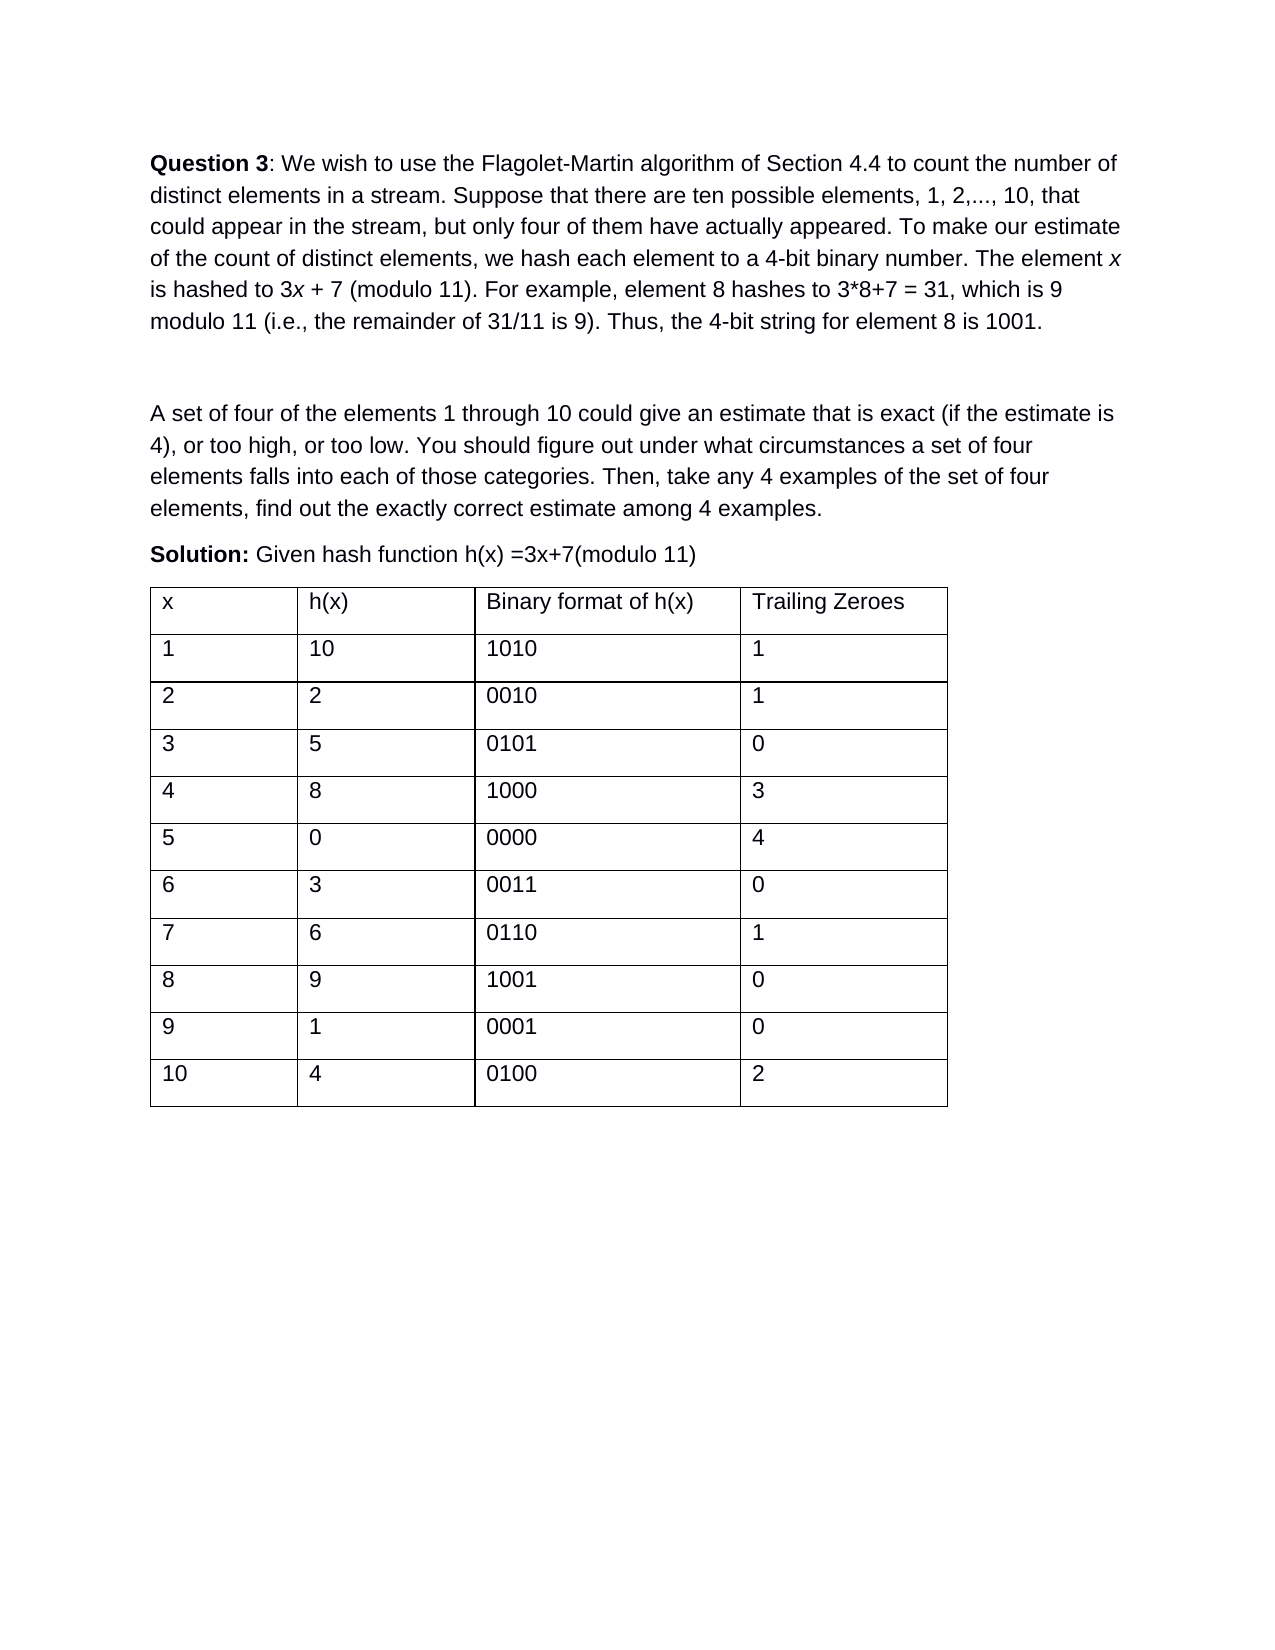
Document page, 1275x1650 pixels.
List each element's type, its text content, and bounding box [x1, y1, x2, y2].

table_cell 2 [298, 683, 474, 729]
table_cell 10 [298, 635, 474, 681]
table_cell 1 [151, 635, 297, 681]
table_cell 0110 [476, 919, 740, 964]
table_cell 0 [741, 966, 947, 1012]
table_cell 2 [741, 1060, 947, 1106]
table_cell 0101 [476, 730, 740, 776]
table_cell 3 [741, 777, 947, 823]
table_cell 0010 [476, 683, 740, 729]
table_cell 0 [298, 824, 474, 870]
table_cell 1001 [476, 966, 740, 1012]
table_cell 4 [298, 1060, 474, 1106]
table_cell 3 [298, 871, 474, 917]
table_cell 0100 [476, 1060, 740, 1106]
table_cell 10 [151, 1060, 297, 1106]
table_header h(x) [298, 588, 474, 634]
table_cell 0001 [476, 1013, 740, 1059]
table_cell 5 [151, 824, 297, 870]
text Solution: Given hash function h(x) =3x+7(modulo 11) [150, 541, 1125, 567]
table_cell 5 [298, 730, 474, 776]
table_cell 1 [741, 683, 947, 729]
table_cell 1 [741, 635, 947, 681]
table_cell 1000 [476, 777, 740, 823]
table_cell 0 [741, 1013, 947, 1059]
table_cell 9 [151, 1013, 297, 1059]
text Question 3: We wish to use the Flagolet-Martin algorithm of Section 4.4 to count the number of distinct elements in a stream. Suppose that there are ten possible elements, 1, 2,..., 10, that could appear in the stream, but only four of them have actually appeared. To make our estimate of the count of distinct elements, we hash each element to a 4-bit binary number. The element x is hashed to 3x + 7 (modulo 11). For example, element 8 hashes to 3*8+7 = 31, which is 9 modulo 11 (i.e., the remainder of 31/11 is 9). Thus, the 4-bit string for element 8 is 1001. [150, 150, 1125, 334]
table_cell 0000 [476, 824, 740, 870]
table_cell 9 [298, 966, 474, 1012]
table_cell 6 [151, 871, 297, 917]
table_cell 3 [151, 730, 297, 776]
table_cell 8 [298, 777, 474, 823]
table_cell 0011 [476, 871, 740, 917]
table_cell 1 [741, 919, 947, 964]
table_cell 4 [151, 777, 297, 823]
table_cell 7 [151, 919, 297, 964]
table_cell 0 [741, 730, 947, 776]
table_header x [151, 588, 297, 634]
text A set of four of the elements 1 through 10 could give an estimate that is exact (if the estimate is 4), or too high, or too low. You should figure out under what circumstances a set of four elements falls into each of those categories. Then, take any 4 examples of the set of four elements, find out the exactly correct estimate among 4 examples. [150, 400, 1125, 521]
table_cell 8 [151, 966, 297, 1012]
table_cell 4 [741, 824, 947, 870]
table_header Trailing Zeroes [741, 588, 947, 634]
table_cell 6 [298, 919, 474, 964]
table_cell 2 [151, 683, 297, 729]
table_cell 1 [298, 1013, 474, 1059]
table_cell 1010 [476, 635, 740, 681]
table_cell 0 [741, 871, 947, 917]
table_header Binary format of h(x) [476, 588, 740, 634]
